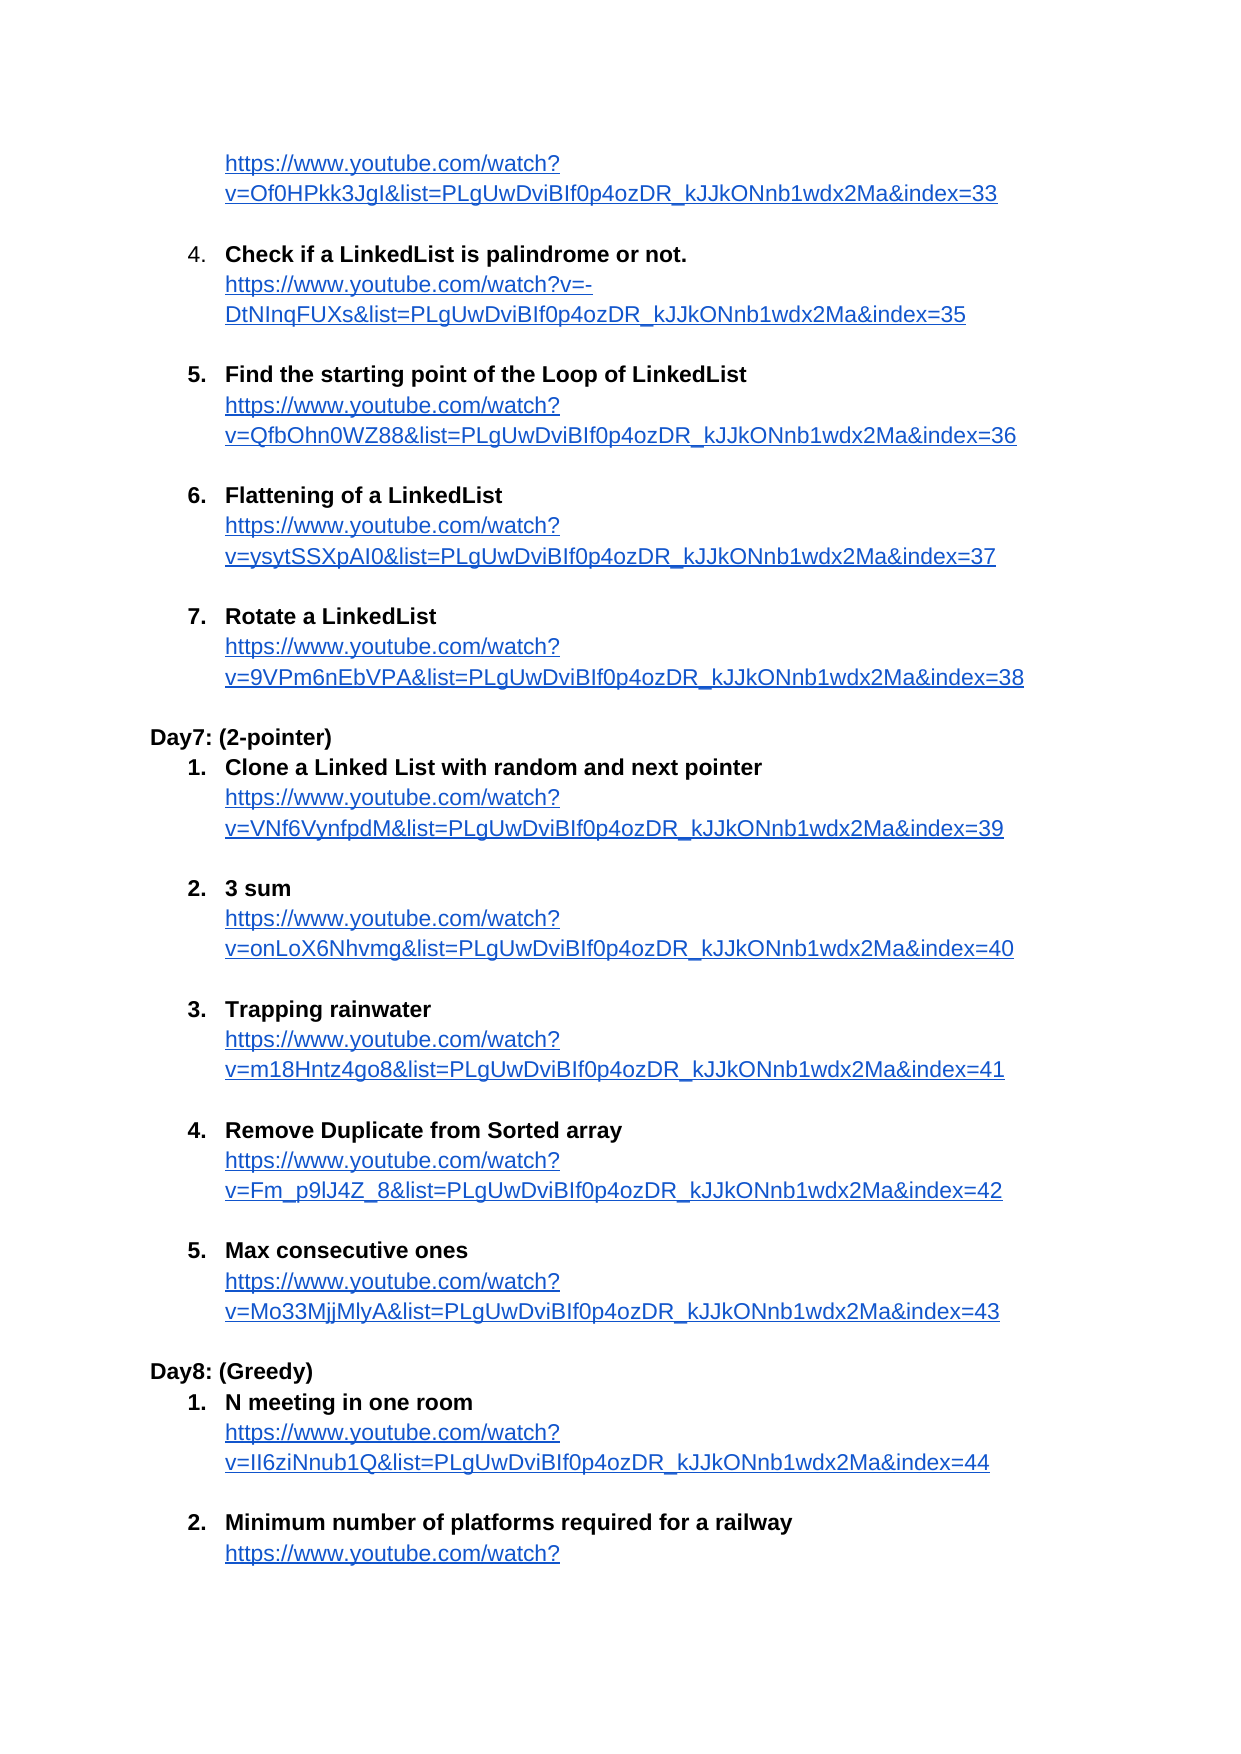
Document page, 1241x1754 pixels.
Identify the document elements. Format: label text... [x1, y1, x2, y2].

text https://www.youtube.com/watch?v=9VPm6nEbVPA&list=PLgUwDviBIf0p4ozDR_kJJkONnb1wdx2Ma&index=38 [225, 633, 1090, 690]
text https://www.youtube.com/watch?v=II6ziNnub1Q&list=PLgUwDviBIf0p4ozDR_kJJkONnb1wdx2Ma&index=44 [225, 1419, 1090, 1506]
list Rotate a LinkedList [187, 603, 1090, 629]
text https://www.youtube.com/watch?v=Fm_p9lJ4Z_8&list=PLgUwDviBIf0p4ozDR_kJJkONnb1wdx2Ma&index=42 [225, 1147, 1090, 1234]
text Day7: (2-pointer) [150, 724, 1090, 750]
list Remove Duplicate from Sorted array [187, 1117, 1090, 1143]
text https://www.youtube.com/watch?v=-DtNInqFUXs&list=PLgUwDviBIf0p4ozDR_kJJkONnb1wdx2Ma&index=35 [225, 271, 1090, 327]
text https://www.youtube.com/watch?v=m18Hntz4go8&list=PLgUwDviBIf0p4ozDR_kJJkONnb1wdx2Ma&index=41 [225, 1026, 1090, 1113]
list Minimum number of platforms required for a railway https://www.youtube.com/watch?v=dxVcMDI7vyI&list=PLgUwDviBIf0p4ozDR_kJJkONnb1wdx2Ma&index=45 [187, 1509, 1090, 1566]
text https://www.youtube.com/watch?v=Mo33MjjMlyA&list=PLgUwDviBIf0p4ozDR_kJJkONnb1wdx2Ma&index=43 [225, 1268, 1090, 1324]
text Day8: (Greedy) [150, 1358, 1090, 1385]
list Max consecutive ones [187, 1237, 1090, 1264]
list Trapping rainwater [187, 996, 1090, 1022]
text https://www.youtube.com/watch?v=Of0HPkk3JgI&list=PLgUwDviBIf0p4ozDR_kJJkONnb1wdx2Ma&index=33 [225, 150, 1090, 207]
list Find the starting point of the Loop of LinkedList https://www.youtube.com/watch?v=QfbOhn0WZ88&list=PLgUwDviBIf0p4ozDR_kJJkONnb1wdx2Ma&index=36 [187, 361, 1090, 478]
list Check if a LinkedList is palindrome or not. [187, 241, 1090, 267]
text https://www.youtube.com/watch?v=onLoX6Nhvmg&list=PLgUwDviBIf0p4ozDR_kJJkONnb1wdx2Ma&index=40 [225, 905, 1090, 992]
list Flattening of a LinkedList https://www.youtube.com/watch?v=ysytSSXpAI0&list=PLgUwDviBIf0p4ozDR_kJJkONnb1wdx2Ma&index=37 [187, 482, 1090, 569]
list N meeting in one room [187, 1388, 1090, 1415]
list Clone a Linked List with random and next pointer https://www.youtube.com/watch?v=VNf6VynfpdM&list=PLgUwDviBIf0p4ozDR_kJJkONnb1wdx2Ma&index=39 [187, 754, 1090, 841]
list 3 sum [187, 875, 1090, 901]
